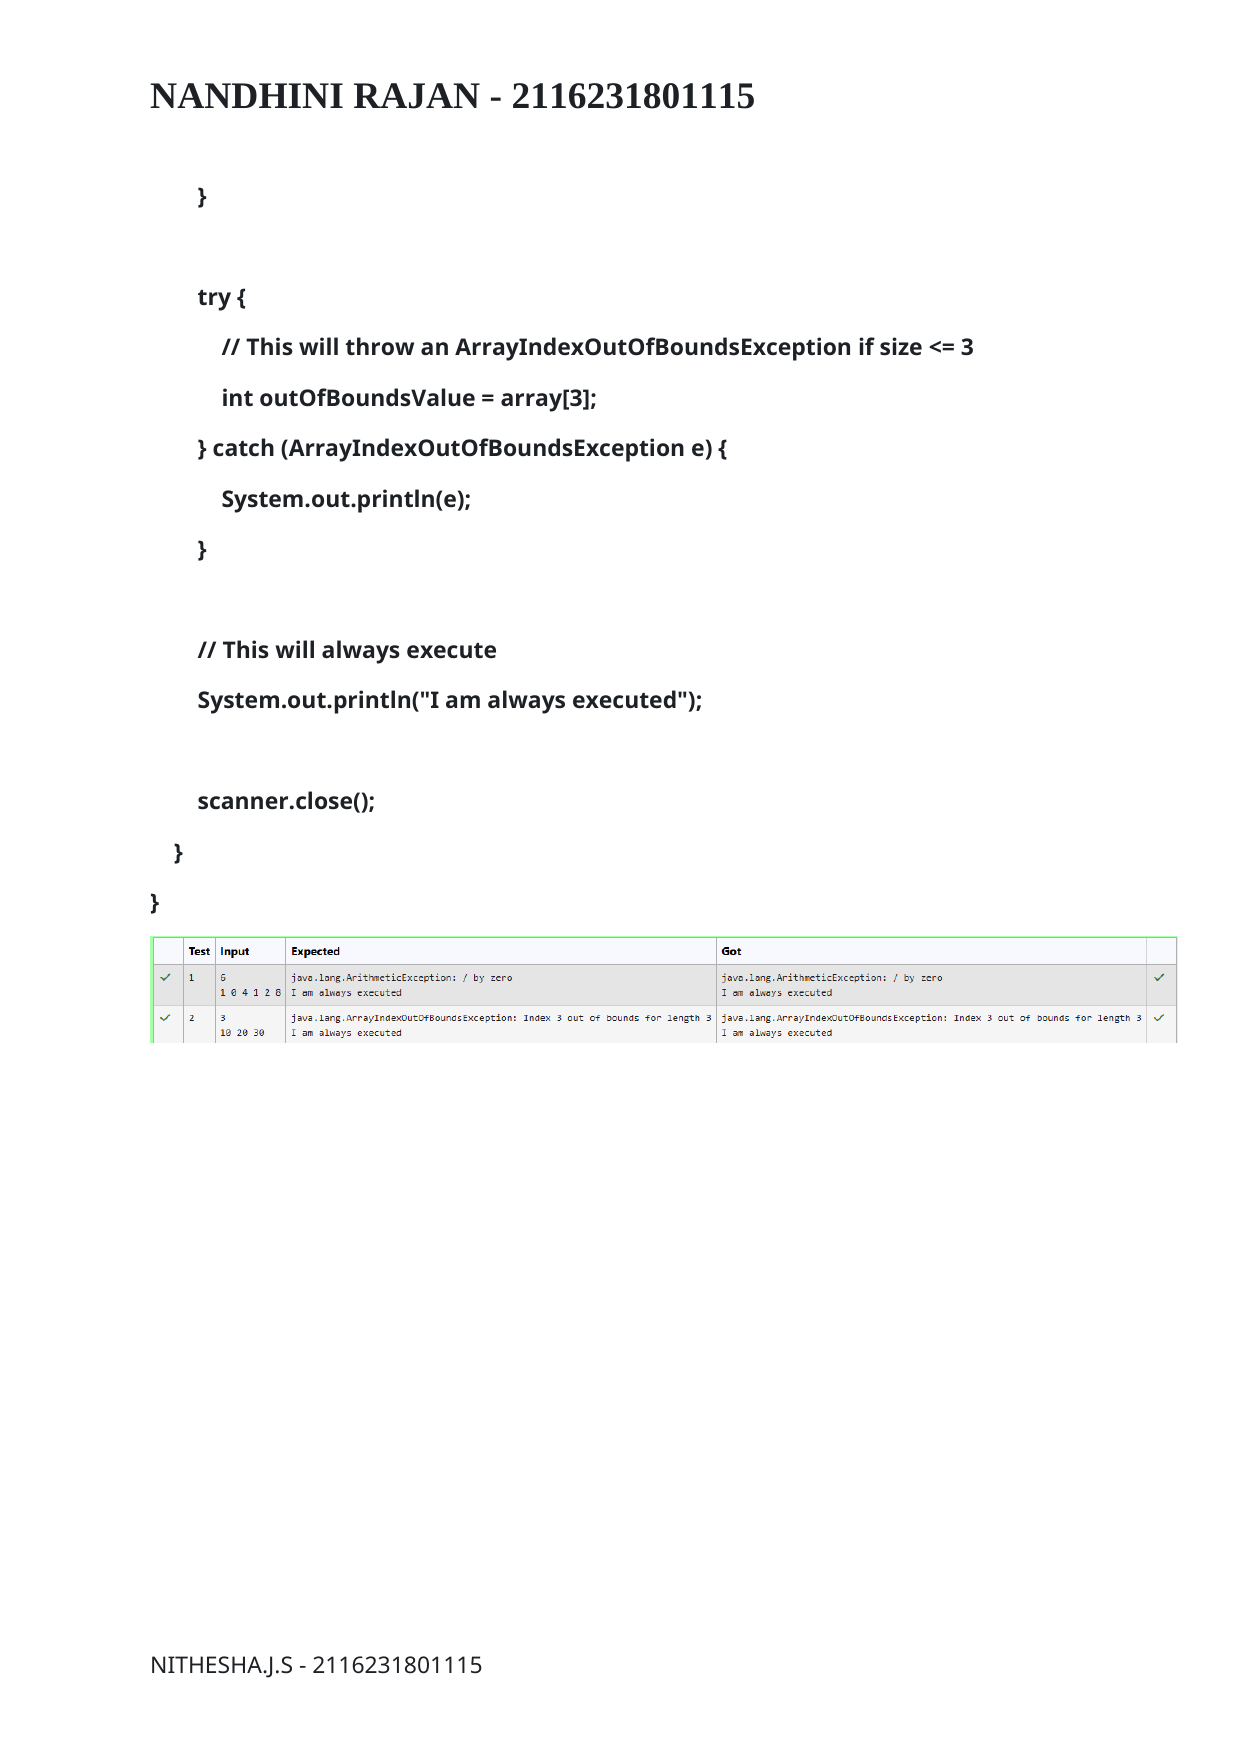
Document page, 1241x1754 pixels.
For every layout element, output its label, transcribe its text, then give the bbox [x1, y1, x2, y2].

text } [150, 180, 1090, 211]
text // This will throw an ArrayIndexOutOfBoundsException if size <= 3 [150, 331, 1090, 363]
text // This will always execute [150, 634, 1090, 665]
text } [150, 533, 1090, 564]
text } [150, 836, 1090, 867]
text } catch (ArrayIndexOutOfBoundsException e) { [150, 432, 1090, 463]
text scanner.close(); [150, 785, 1090, 816]
text System.out.println(e); [150, 483, 1090, 514]
text int outOfBoundsValue = array[3]; [150, 382, 1090, 413]
text } [150, 886, 1090, 917]
text System.out.println("I am always executed"); [150, 684, 1090, 716]
text try { [150, 281, 1090, 312]
picture [150, 936, 1178, 1043]
